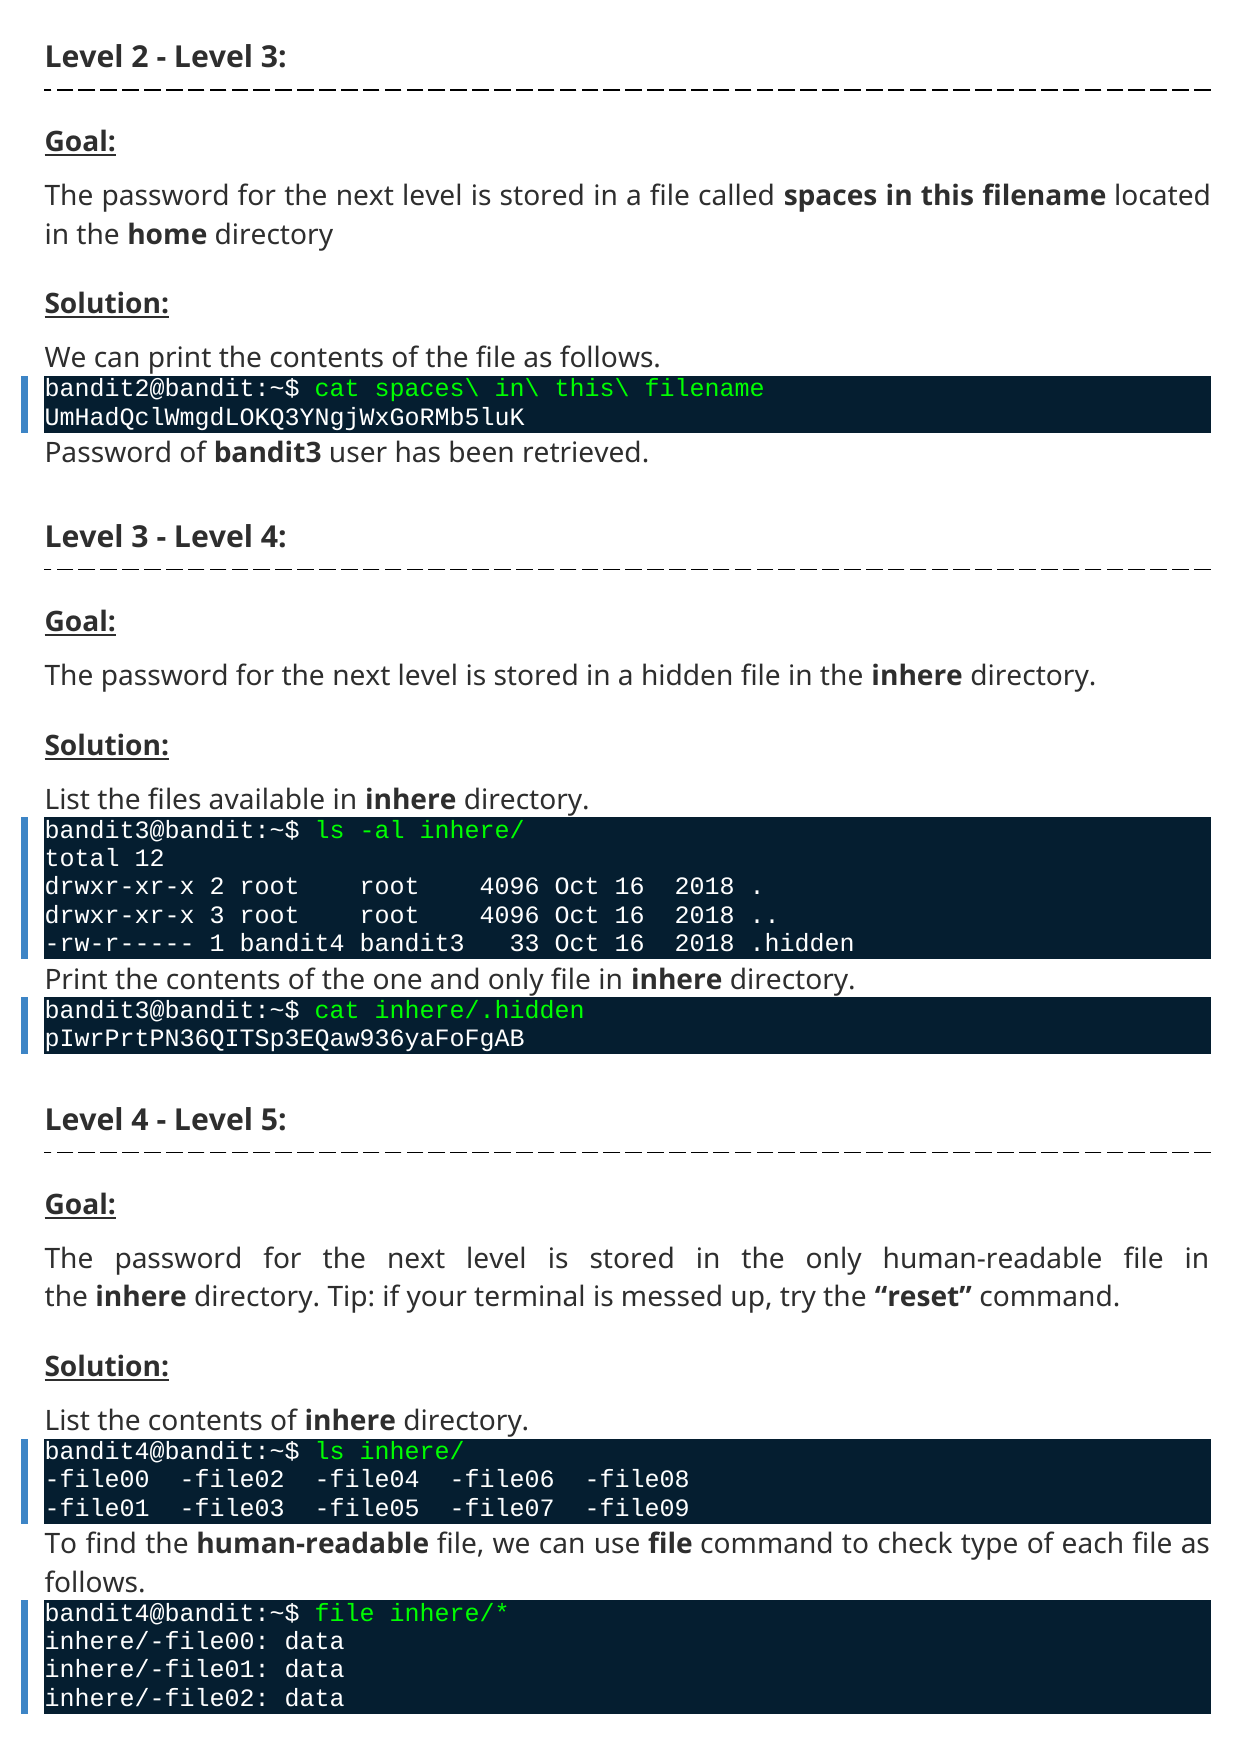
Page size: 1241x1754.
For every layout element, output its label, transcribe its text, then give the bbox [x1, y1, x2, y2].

text inhere/-file02: data [44, 1685, 1211, 1714]
text Password of bandit3 user has been retrieved. [44, 433, 1211, 471]
text Solution: [44, 1346, 1211, 1385]
text Level 4 - Level 5: [44, 1092, 1211, 1153]
text pIwrPrtPN36QITSp3EQaw936yaFoFgAB [44, 1026, 1211, 1054]
text bandit4@bandit:~$ ls inhere/ [44, 1439, 1211, 1467]
text inhere/-file01: data [44, 1657, 1211, 1685]
text Solution: [44, 284, 1211, 322]
text List the contents of inhere directory. [44, 1400, 1211, 1439]
text The password for the next level is stored in a file called spaces in this filename located in the home directory [44, 176, 1211, 252]
text -file01 -file03 -file05 -file07 -file09 [44, 1495, 1211, 1524]
text We can print the contents of the file as follows. [44, 338, 1211, 376]
text drwxr-xr-x 3 root root 4096 Oct 16 2018 .. [44, 902, 1211, 931]
text To find the human-readable file, we can use file command to check type of each file as follows. [44, 1524, 1211, 1600]
text total 12 [44, 846, 1211, 874]
text Solution: [44, 725, 1211, 763]
text UmHadQclWmgdLOKQ3YNgjWxGoRMb5luK [44, 404, 1211, 433]
text The password for the next level is stored in a hidden file in the inhere directory. [44, 655, 1211, 694]
text drwxr-xr-x 2 root root 4096 Oct 16 2018 . [44, 874, 1211, 902]
text List the files available in inhere directory. [44, 779, 1211, 817]
text bandit3@bandit:~$ ls -al inhere/ [44, 817, 1211, 846]
text Goal: [44, 122, 1211, 160]
text bandit4@bandit:~$ file inhere/* [44, 1600, 1211, 1629]
text Level 3 - Level 4: [44, 509, 1211, 570]
text Goal: [44, 1184, 1211, 1223]
text Print the contents of the one and only file in inhere directory. [44, 959, 1211, 997]
text -rw-r----- 1 bandit4 bandit3 33 Oct 16 2018 .hidden [44, 931, 1211, 959]
text -file00 -file02 -file04 -file06 -file08 [44, 1467, 1211, 1495]
text Goal: [44, 601, 1211, 640]
text Level 2 - Level 3: [44, 29, 1211, 91]
text The password for the next level is stored in the only human-readable file in the inhere directory. Tip: if your terminal is messed up, try the “reset” command. [44, 1238, 1211, 1315]
text bandit2@bandit:~$ cat spaces\ in\ this\ filename [44, 376, 1211, 404]
text bandit3@bandit:~$ cat inhere/.hidden [44, 997, 1211, 1026]
text inhere/-file00: data [44, 1629, 1211, 1657]
